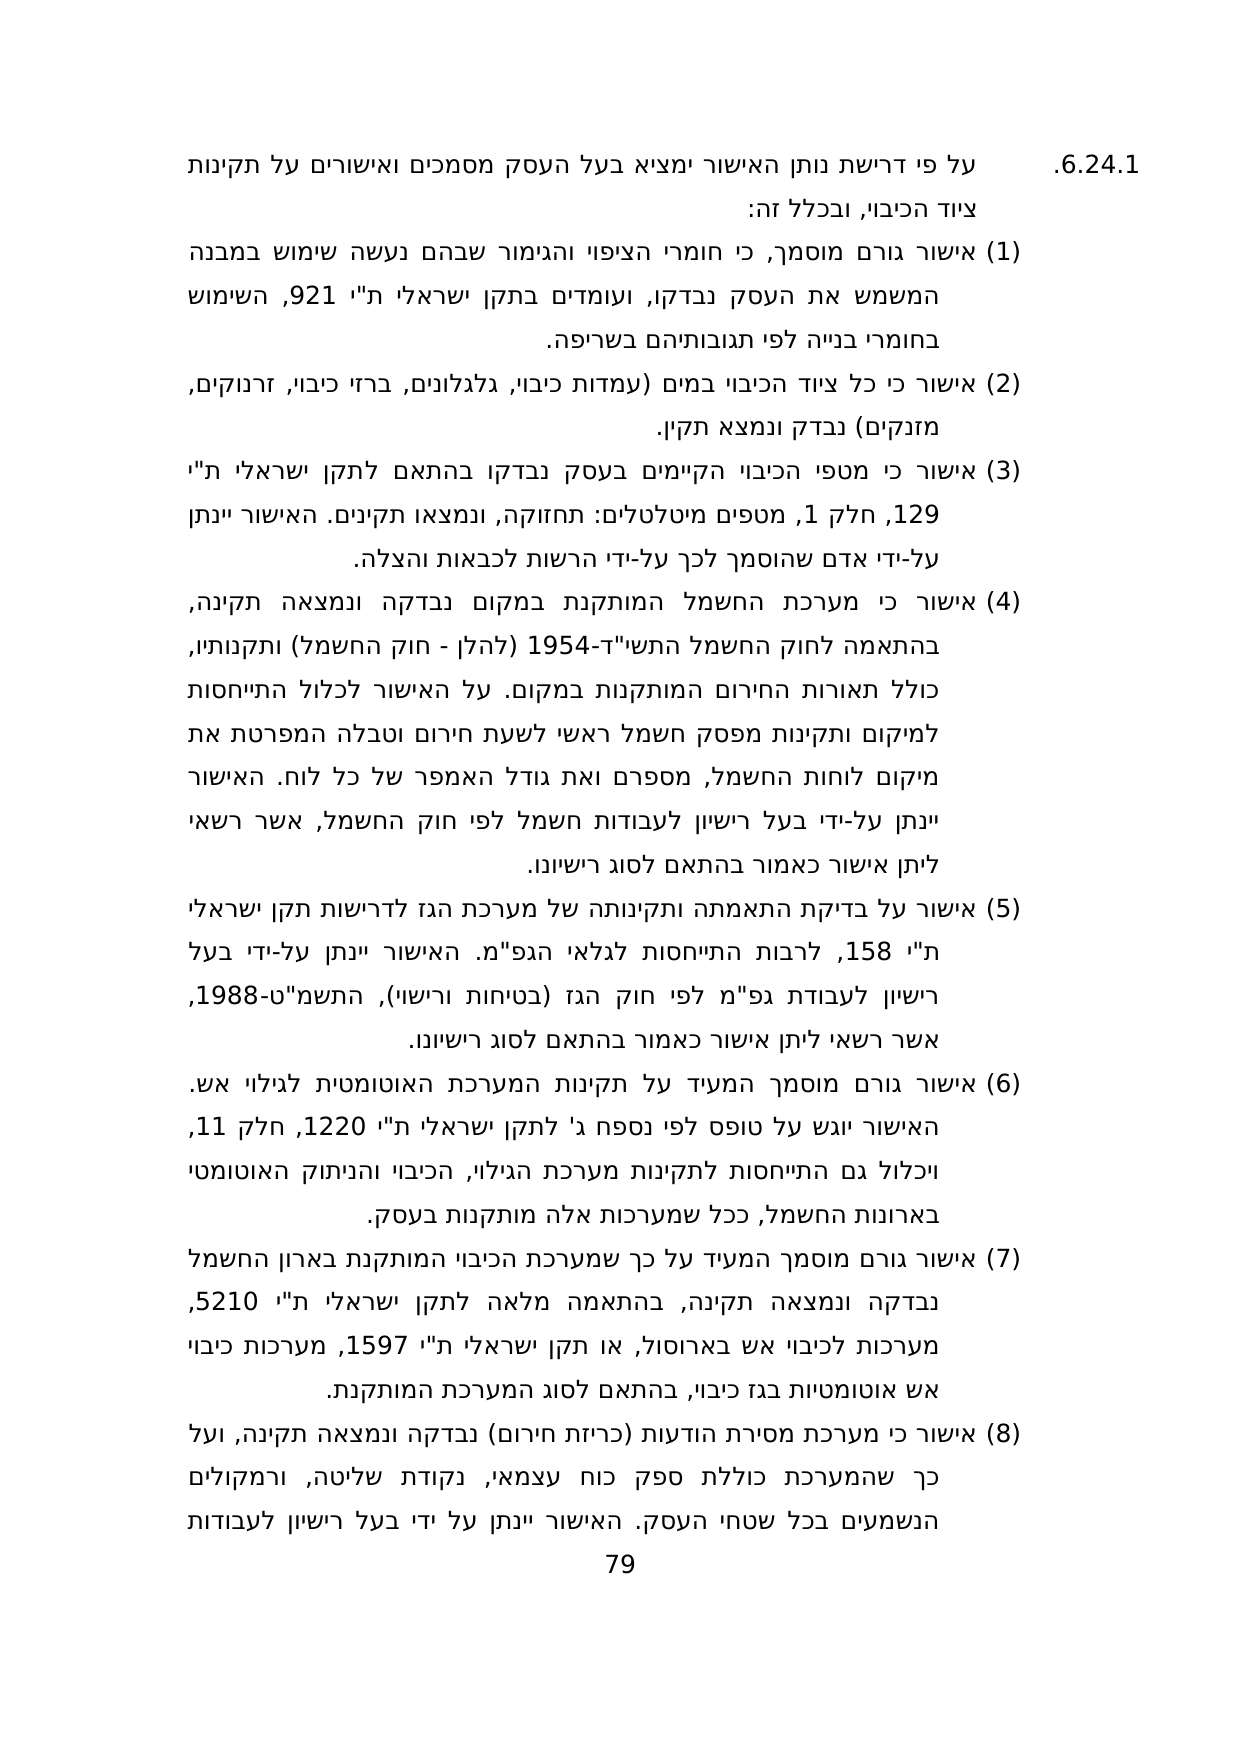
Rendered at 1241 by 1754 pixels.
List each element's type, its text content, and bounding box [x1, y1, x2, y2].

list אישור כי כל ציוד הכיבוי במים (עמדות כיבוי, גלגלונים, ברזי כיבוי, זרנוקים, מזנקים) נבדק ונמצא תקין. [187, 369, 978, 442]
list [187, 1419, 978, 1535]
list אישור כי מטפי הכיבוי הקיימים בעסק נבדקו בהתאם לתקן ישראלי ת"י 129, חלק 1, מטפים מיטלטלים: תחזוקה, ונמצאו תקינים. האישור יינתן על-ידי אדם שהוסמך לכך על-ידי הרשות לכבאות והצלה. [187, 456, 978, 573]
list אישור גורם מוסמך המעיד על תקינות המערכת האוטומטית לגילוי אש. האישור יוגש על טופס לפי נספח ג' לתקן ישראלי ת"י 1220, חלק 11, ויכלול גם התייחסות לתקינות מערכת הגילוי, הכיבוי והניתוק האוטומטי בארונות החשמל, ככל שמערכות אלה מותקנות בעסק. [187, 1069, 978, 1229]
list על פי דרישת נותן האישור ימציא בעל העסק מסמכים ואישורים על תקינות ציוד הכיבוי, ובכלל זה: [187, 150, 1053, 223]
list אישור על בדיקת התאמתה ותקינותה של מערכת הגז לדרישות תקן ישראלי ת"י 158, לרבות התייחסות לגלאי הגפ"מ. האישור יינתן על-ידי בעל רישיון לעבודת גפ"מ לפי חוק הגז (בטיחות ורישוי), התשמ"ט-1988, אשר רשאי ליתן אישור כאמור בהתאם לסוג רישיונו. [187, 894, 978, 1054]
list אישור גורם מוסמך, כי חומרי הציפוי והגימור שבהם נעשה שימוש במבנה המשמש את העסק נבדקו, ועומדים בתקן ישראלי ת"י 921, השימוש בחומרי בנייה לפי תגובותיהם בשריפה. [187, 237, 978, 354]
list אישור גורם מוסמך המעיד על כך שמערכת הכיבוי המותקנת בארון החשמל נבדקה ונמצאה תקינה, בהתאמה מלאה לתקן ישראלי ת"י 5210, מערכות לכיבוי אש בארוסול, או תקן ישראלי ת"י 1597, מערכות כיבוי אש אוטומטיות בגז כיבוי, בהתאם לסוג המערכת המותקנת. [187, 1244, 978, 1404]
list אישור כי מערכת החשמל המותקנת במקום נבדקה ונמצאה תקינה, בהתאמה לחוק החשמל התשי"ד-1954 (להלן - חוק החשמל) ותקנותיו, כולל תאורות החירום המותקנות במקום. על האישור לכלול התייחסות למיקום ותקינות מפסק חשמל ראשי לשעת חירום וטבלה המפרטת את מיקום לוחות החשמל, מספרם ואת גודל האמפר של כל לוח. האישור יינתן על-ידי בעל רישיון לעבודות חשמל לפי חוק החשמל, אשר רשאי ליתן אישור כאמור בהתאם לסוג רישיונו. [187, 587, 978, 879]
